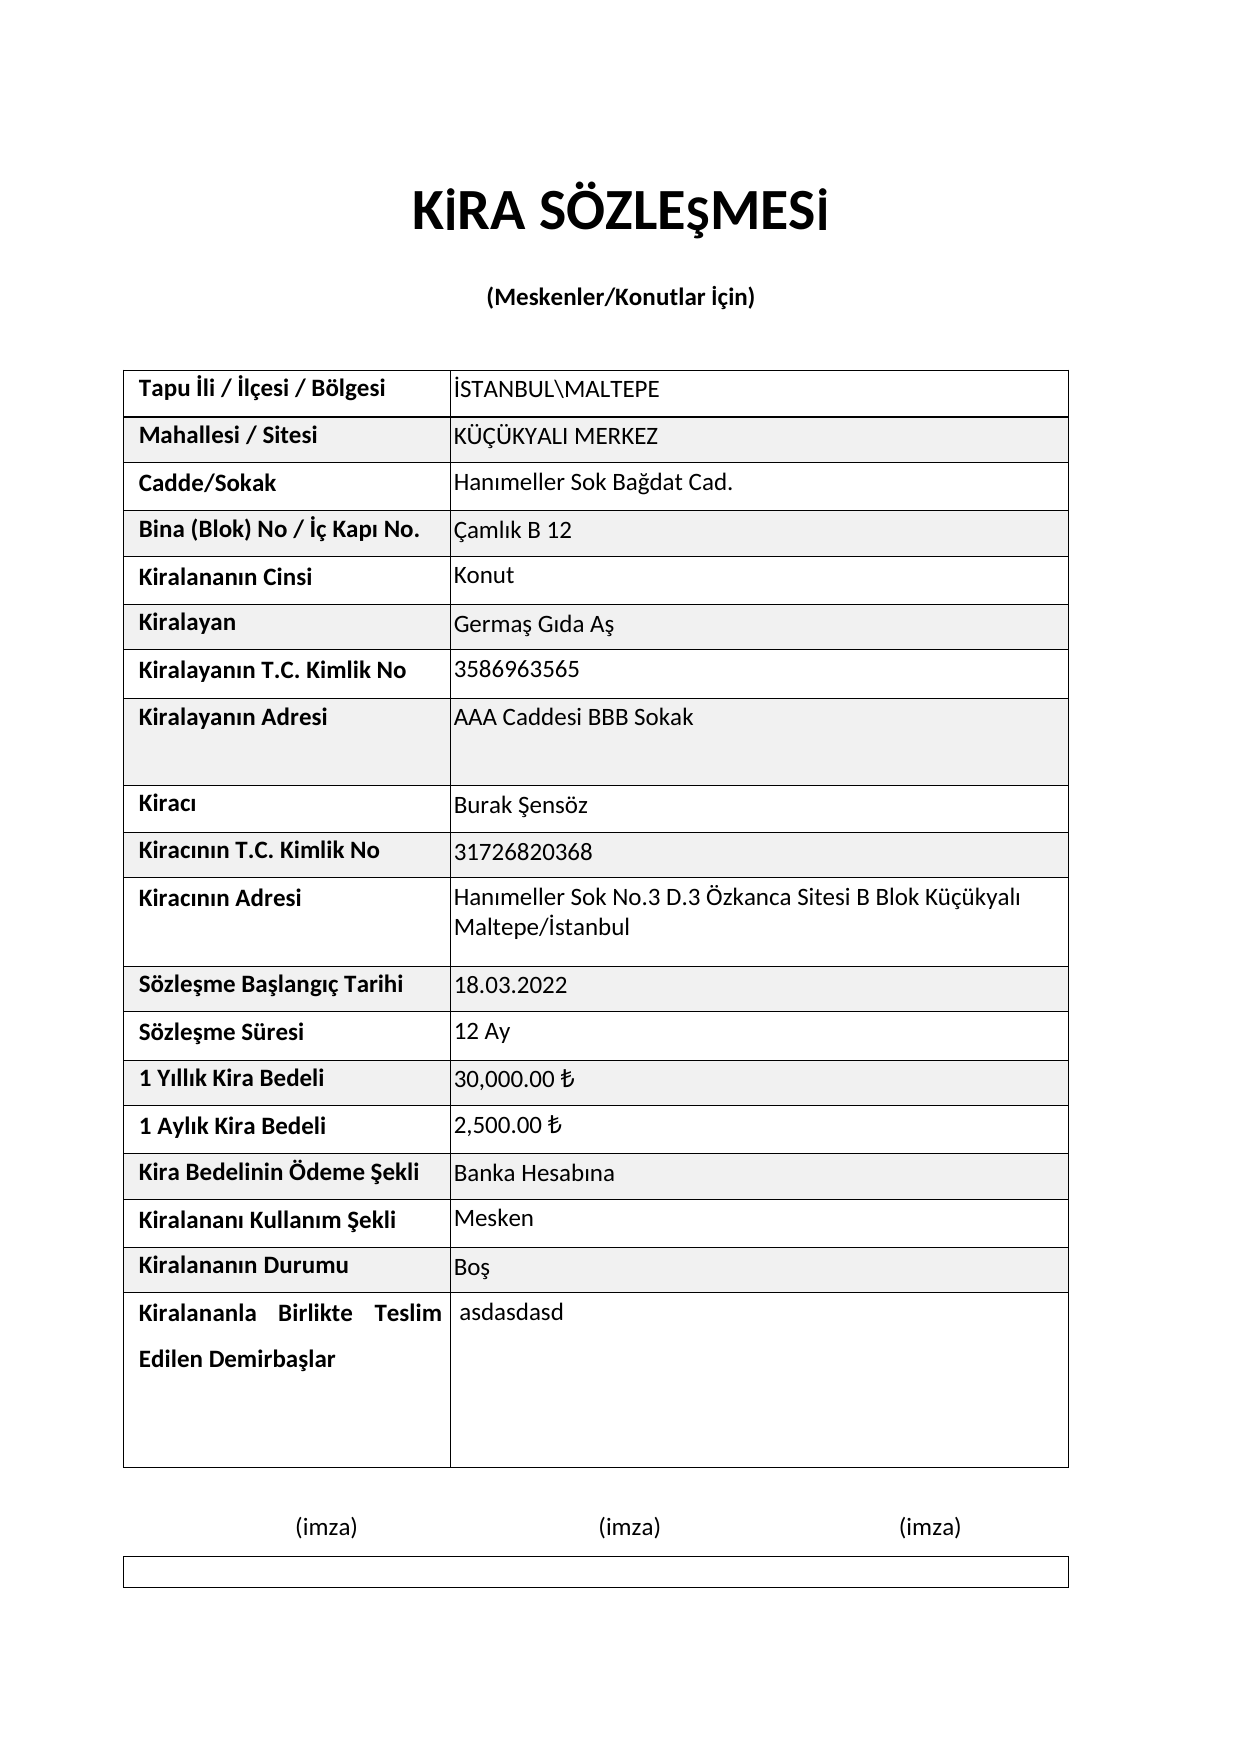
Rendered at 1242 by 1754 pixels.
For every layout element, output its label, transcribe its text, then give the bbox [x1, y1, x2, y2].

table_cell 18.03.2022 [451, 967, 1068, 1011]
text (imza) (imza) (imza) [295, 1511, 1081, 1541]
table_cell Kiralayanın T.C. Kimlik No [124, 650, 450, 697]
table_cell Banka Hesabına [451, 1154, 1068, 1199]
table_cell Hanımeller Sok No.3 D.3 Özkanca Sitesi B Blok Küçükyalı Maltepe/İstanbul [451, 878, 1068, 966]
table_cell Kira Bedelinin Ödeme Şekli [124, 1154, 450, 1199]
table_cell 2,500.00 ₺ [451, 1106, 1068, 1153]
table_cell Burak Şensöz [451, 786, 1068, 832]
table_cell Bina (Blok) No / İç Kapı No. [124, 511, 450, 556]
table_cell 1 Aylık Kira Bedeli [124, 1106, 450, 1153]
table_cell 1 Yıllık Kira Bedeli [124, 1061, 450, 1105]
table_cell Kiralayan [124, 605, 450, 649]
table_cell asdasdasd [451, 1293, 1068, 1467]
table_cell Mesken [451, 1200, 1068, 1247]
table_cell 3586963565 [451, 650, 1068, 697]
table_header İSTANBUL\MALTEPE [451, 371, 1068, 416]
table_cell Kiracının Adresi [124, 878, 450, 966]
table_cell AAA Caddesi BBB Sokak [451, 699, 1068, 785]
table_cell Kiracının T.C. Kimlik No [124, 833, 450, 877]
table_cell Kiralayanın Adresi [124, 699, 450, 785]
table_cell Çamlık B 12 [451, 511, 1068, 556]
table_cell Mahallesi / Sitesi [124, 418, 450, 462]
table_cell Kiracı [124, 786, 450, 832]
table_cell Boş [451, 1248, 1068, 1292]
table_cell Kiralananı Kullanım Şekli [124, 1200, 450, 1247]
table_cell KÜÇÜKYALI MERKEZ [451, 418, 1068, 462]
table_cell Kiralananla Birlikte Teslim Edilen Demirbaşlar [124, 1293, 450, 1467]
table_cell Hanımeller Sok Bağdat Cad. [451, 463, 1068, 510]
table_cell Sözleşme Başlangıç Tarihi [124, 967, 450, 1011]
table_header Tapu İli / İlçesi / Bölgesi [124, 371, 450, 416]
text (Meskenler/Konutlar İçin) [482, 281, 760, 311]
table_cell Cadde/Sokak [124, 463, 450, 510]
table_cell 31726820368 [451, 833, 1068, 877]
table_cell Kiralananın Durumu [124, 1248, 450, 1292]
table_cell Kiralananın Cinsi [124, 557, 450, 604]
table_cell Germaş Gıda Aş [451, 605, 1068, 649]
text KİRA SÖZLEŞMESİ [399, 180, 843, 246]
table_cell Konut [451, 557, 1068, 604]
table_cell 30,000.00 ₺ [451, 1061, 1068, 1105]
table_cell 12 Ay [451, 1012, 1068, 1059]
table_cell Sözleşme Süresi [124, 1012, 450, 1059]
